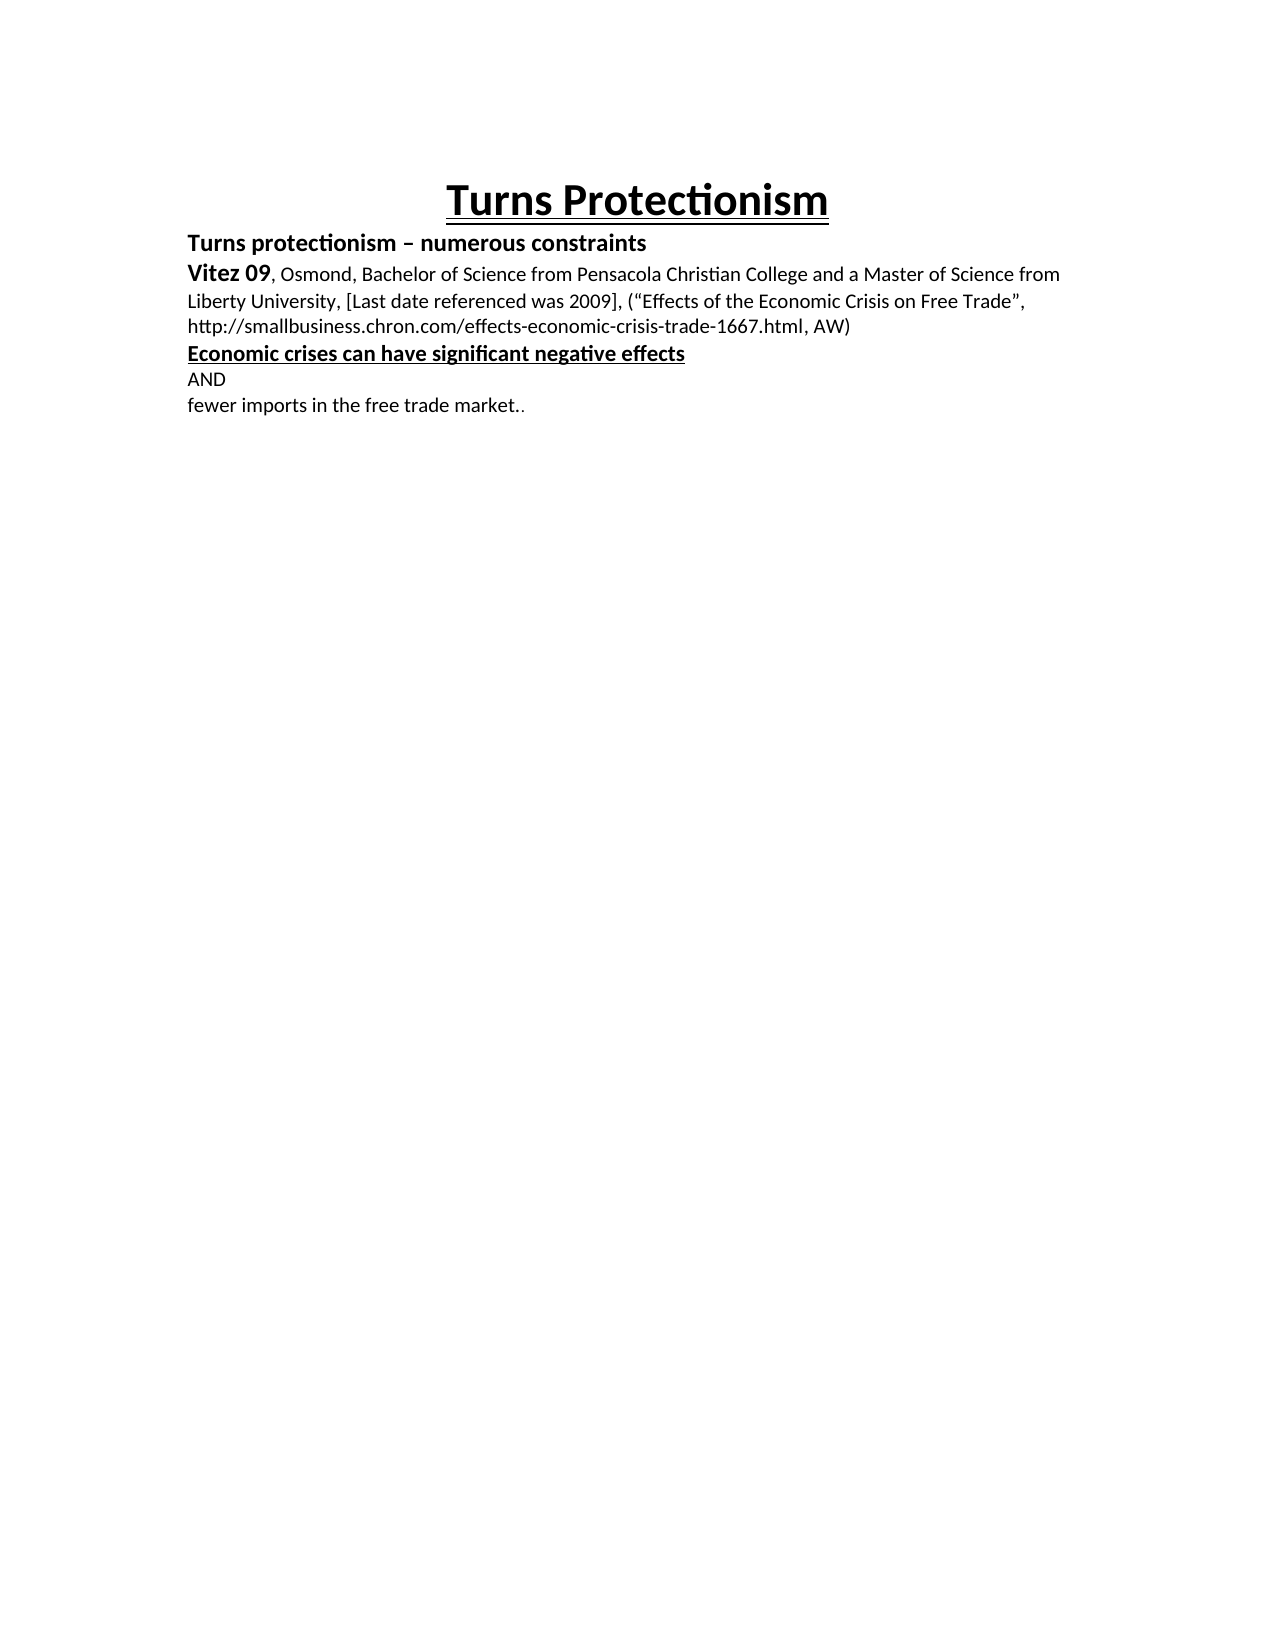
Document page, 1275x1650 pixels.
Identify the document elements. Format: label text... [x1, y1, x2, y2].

subtitle Turns Protectionism [187, 171, 1087, 227]
text Economic crises can have significant negative effects [187, 339, 1087, 367]
text Vitez 09, Osmond, Bachelor of Science from Pensacola Christian College and a Master of Science from Liberty University, [Last date referenced was 2009], (“Effects of the Economic Crisis on Free Trade”, http://smallbusiness.chron.com/effects-economic-crisis-trade-1667.html, AW) [187, 257, 1087, 339]
text Turns protectionism – numerous constraints [187, 227, 1087, 257]
text AND [187, 367, 1087, 392]
text fewer imports in the free trade market.. [187, 392, 1087, 417]
